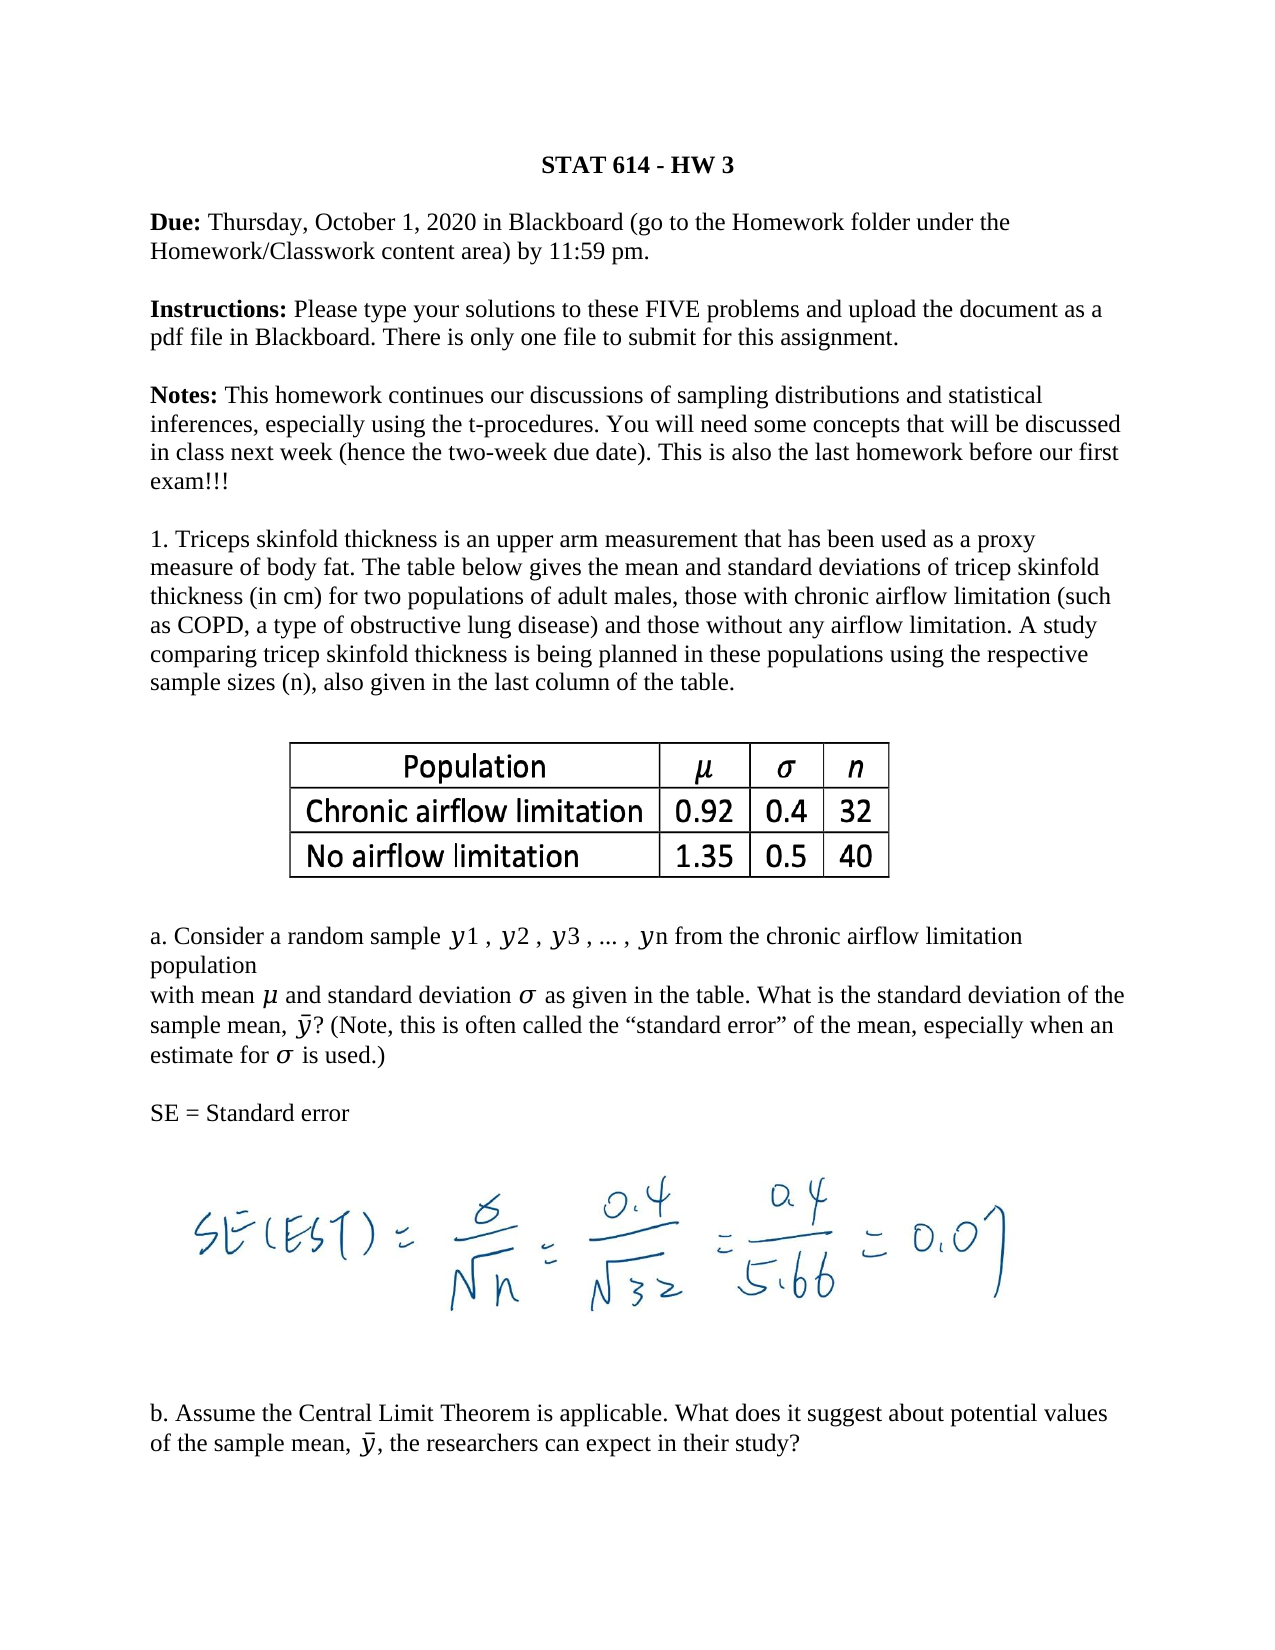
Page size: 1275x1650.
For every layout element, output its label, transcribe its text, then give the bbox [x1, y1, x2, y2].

text Due: Thursday, October 1, 2020 in Blackboard (go to the Homework folder under the [150, 207, 1125, 236]
text Homework/Classwork content area) by 11:59 pm. [150, 236, 1125, 265]
text Notes: This homework continues our discussions of sampling distributions and statistical inferences, especially using the t-procedures. You will need some concepts that will be discussed in class next week (hence the two-week due date). This is also the last homework before our first exam!!! [150, 380, 1125, 495]
text with mean 𝜇 and standard deviation 𝜎 as given in the table. What is the standard deviation of the sample mean, 𝑦̅? (Note, this is often called the “standard error” of the mean, especially when an estimate for 𝜎 is used.) [150, 978, 1125, 1069]
picture [150, 1126, 1076, 1341]
text 1. Triceps skinfold thickness is an upper arm measurement that has been used as a proxy measure of body fat. The table below gives the mean and standard deviations of tricep skinfold thickness (in cm) for two populations of adult males, those with chronic airflow limitation (such as COPD, a type of obstructive lung disease) and those without any airflow limitation. A study comparing tricep skinfold thickness is being planned in these populations using the respective sample sizes (n), also given in the last column of the table. [150, 524, 1125, 696]
text b. Assume the Central Limit Theorem is applicable. What does it suggest about potential values of the sample mean, 𝑦̅, the researchers can expect in their study? [150, 1398, 1125, 1457]
text STAT 614 - HW 3 [150, 150, 1125, 179]
picture [246, 725, 1029, 920]
text a. Consider a random sample 𝑦1 , 𝑦2 , 𝑦3 , ... , 𝑦n from the chronic airflow limitation population [150, 919, 1125, 978]
text SE = Standard error [150, 1098, 1125, 1127]
text Instructions: Please type your solutions to these FIVE problems and upload the document as a pdf file in Blackboard. There is only one file to submit for this assignment. [150, 294, 1125, 351]
